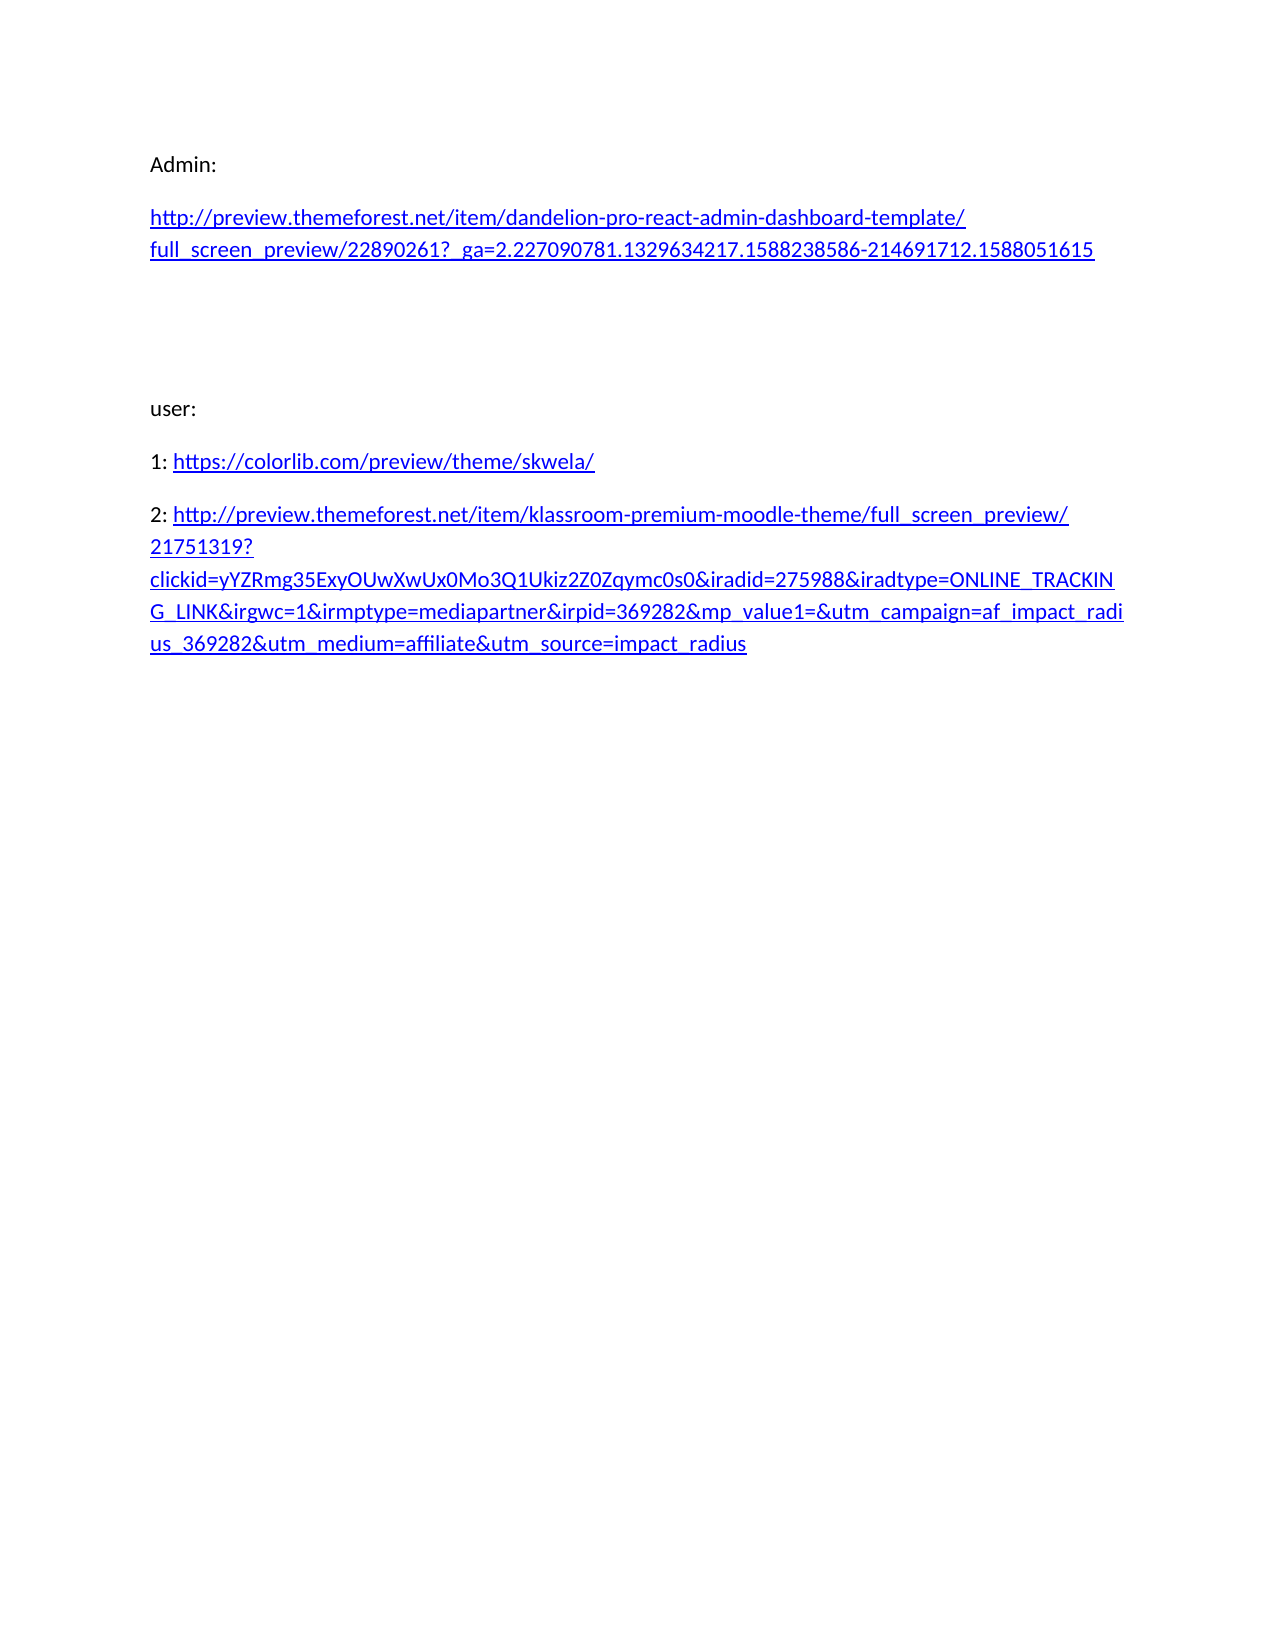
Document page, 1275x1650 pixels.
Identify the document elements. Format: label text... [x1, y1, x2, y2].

text 1: https://colorlib.com/preview/theme/skwela/ [150, 447, 1125, 475]
text http://preview.themeforest.net/item/dandelion-pro-react-admin-dashboard-template/full_screen_preview/22890261?_ga=2.227090781.1329634217.1588238586-214691712.1588051615 [150, 203, 1125, 263]
text user: [150, 394, 1125, 422]
text Admin: [150, 150, 1125, 178]
text 2: http://preview.themeforest.net/item/klassroom-premium-moodle-theme/full_screen_preview/21751319?clickid=yYZRmg35ExyOUwXwUx0Mo3Q1Ukiz2Z0Zqymc0s0&iradid=275988&iradtype=ONLINE_TRACKING_LINK&irgwc=1&irmptype=mediapartner&irpid=369282&mp_value1=&utm_campaign=af_impact_radius_369282&utm_medium=affiliate&utm_source=impact_radius [150, 500, 1125, 657]
